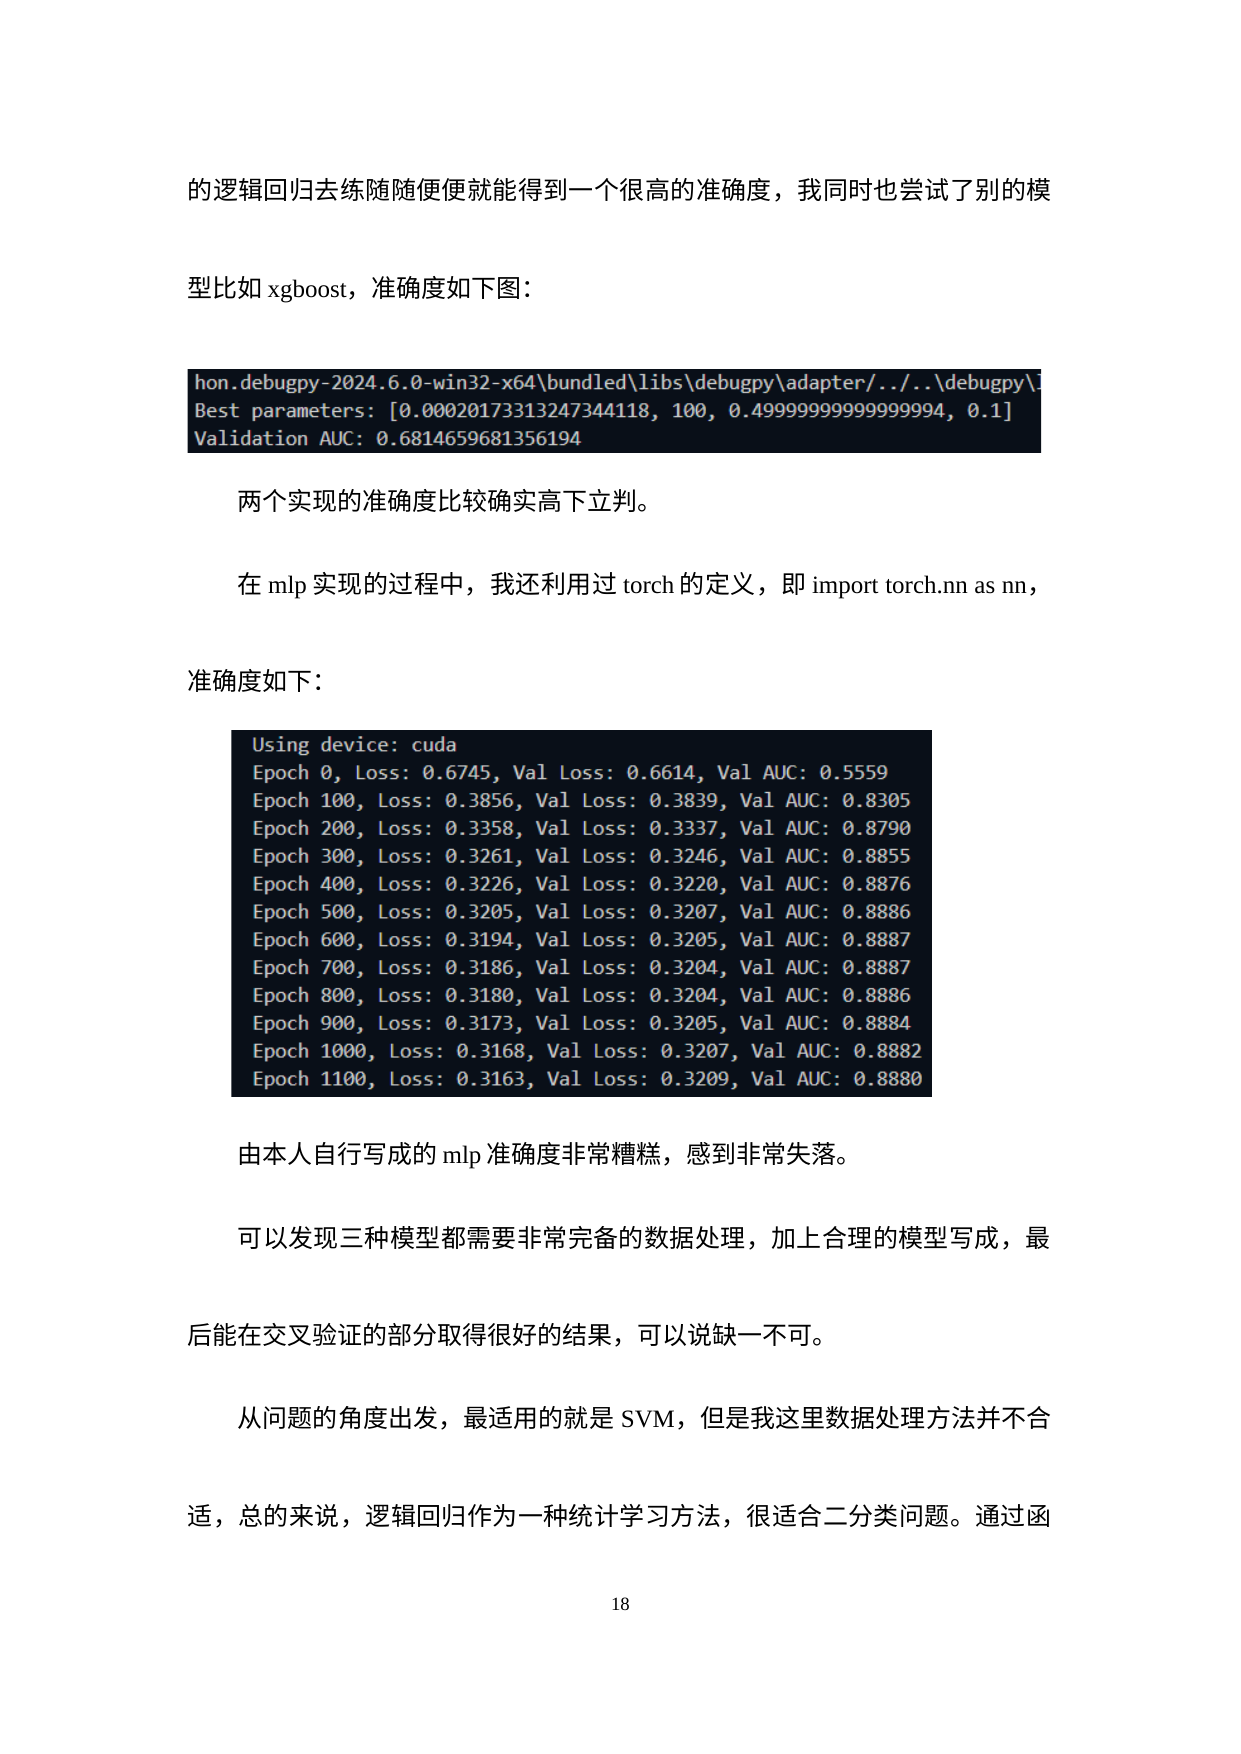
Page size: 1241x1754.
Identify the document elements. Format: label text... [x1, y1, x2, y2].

list 可以发现三种模型都需要非常完备的数据处理，加上合理的模型写成，最后能在交叉验证的部分取得很好的结果，可以说缺一不可。 [187, 1204, 1053, 1366]
picture [187, 369, 1042, 453]
list 由本人自行写成的mlp准确度非常糟糕，感到非常失落。 [187, 1121, 1053, 1186]
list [187, 1384, 1053, 1547]
list 在mlp实现的过程中，我还利用过torch的定义，即import torch.nn as nn，准确度如下： [187, 550, 1053, 712]
list 两个实现的准确度比较确实高下立判。 [187, 467, 1053, 532]
picture [231, 730, 932, 1097]
list 其次就是逻辑回归，我第一次接触觉得很简单，但是但我尝试使用打包好的逻辑回归去练随随便便就能得到一个很高的准确度，我同时也尝试了别的模型比如xgboost，准确度如下图： [187, 156, 1053, 319]
